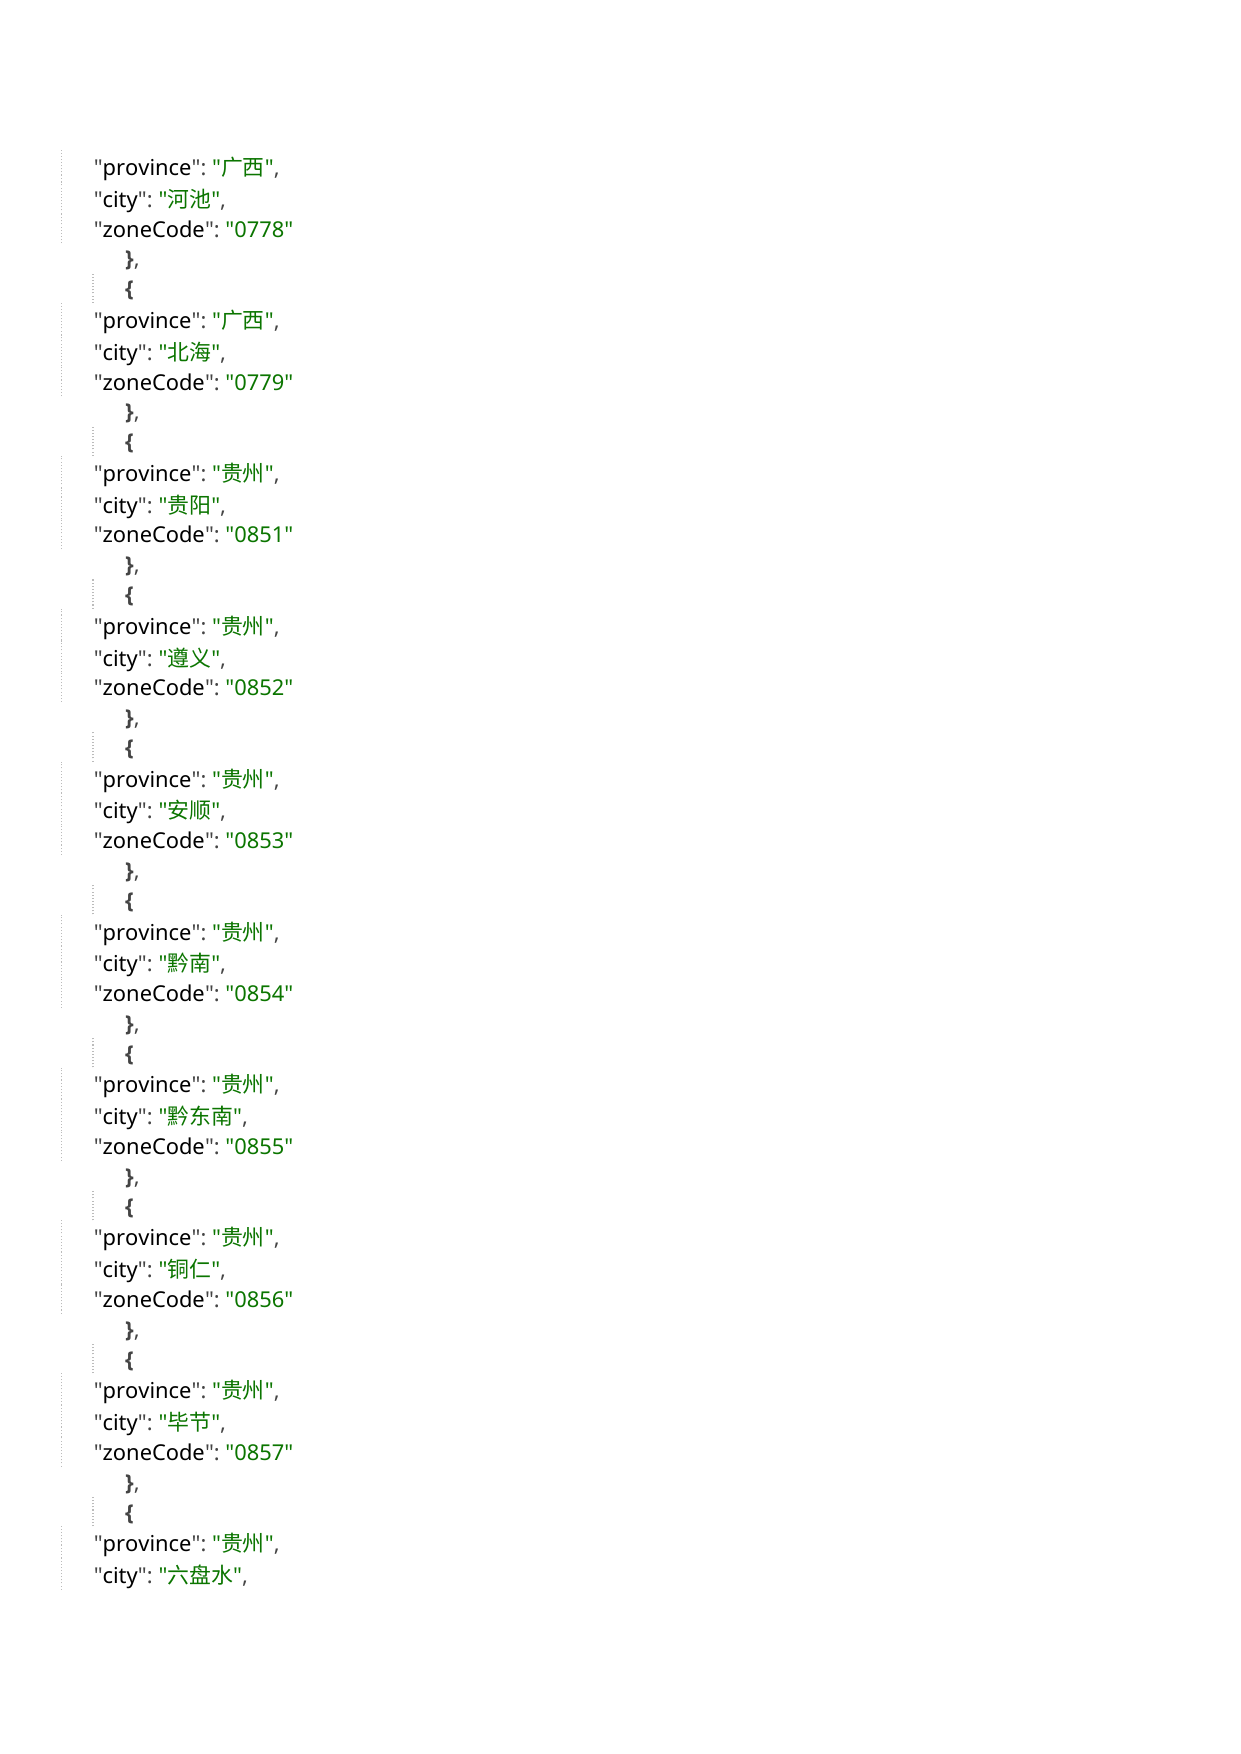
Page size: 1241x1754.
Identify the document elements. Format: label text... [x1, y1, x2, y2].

text "city": "铜仁", [61, 1252, 1053, 1284]
text }, [125, 702, 1053, 732]
text "city": "河池", [61, 182, 1053, 213]
text "province": "贵州", [61, 1067, 1053, 1099]
text { [92, 1496, 1053, 1526]
text { [92, 885, 1053, 914]
text "city": "黔南", [61, 946, 1053, 978]
text { [92, 1191, 1053, 1220]
text "province": "贵州", [61, 456, 1053, 488]
text "zoneCode": "0779" [61, 366, 1053, 396]
text }, [125, 1467, 1053, 1496]
text { [92, 273, 1053, 303]
text "province": "贵州", [61, 762, 1053, 793]
text "zoneCode": "0852" [61, 672, 1053, 702]
text { [92, 1038, 1053, 1067]
text { [92, 732, 1053, 762]
text "zoneCode": "0854" [61, 978, 1053, 1008]
text }, [125, 1008, 1053, 1038]
text "zoneCode": "0855" [61, 1131, 1053, 1161]
text "city": "遵义", [61, 641, 1053, 672]
text "province": "广西", [61, 150, 1053, 182]
text }, [125, 243, 1053, 273]
text }, [125, 1314, 1053, 1343]
text { [92, 579, 1053, 609]
text "zoneCode": "0851" [61, 519, 1053, 549]
text "city": "贵阳", [61, 488, 1053, 519]
text "province": "贵州", [61, 1220, 1053, 1252]
text "city": "黔东南", [61, 1099, 1053, 1131]
text "zoneCode": "0778" [61, 213, 1053, 243]
text }, [125, 1161, 1053, 1191]
text "city": "安顺", [61, 793, 1053, 825]
text { [92, 1343, 1053, 1373]
text "province": "贵州", [61, 1526, 1053, 1558]
text "province": "贵州", [61, 914, 1053, 946]
text "city": "六盘水", [61, 1558, 1053, 1590]
text }, [125, 396, 1053, 426]
text "zoneCode": "0857" [61, 1437, 1053, 1467]
text "province": "贵州", [61, 1373, 1053, 1405]
text }, [125, 549, 1053, 579]
text "city": "北海", [61, 335, 1053, 366]
text "city": "毕节", [61, 1405, 1053, 1437]
text }, [125, 855, 1053, 885]
text "zoneCode": "0853" [61, 825, 1053, 855]
text "province": "贵州", [61, 609, 1053, 641]
text { [92, 426, 1053, 456]
text "zoneCode": "0856" [61, 1284, 1053, 1314]
text "province": "广西", [61, 303, 1053, 335]
